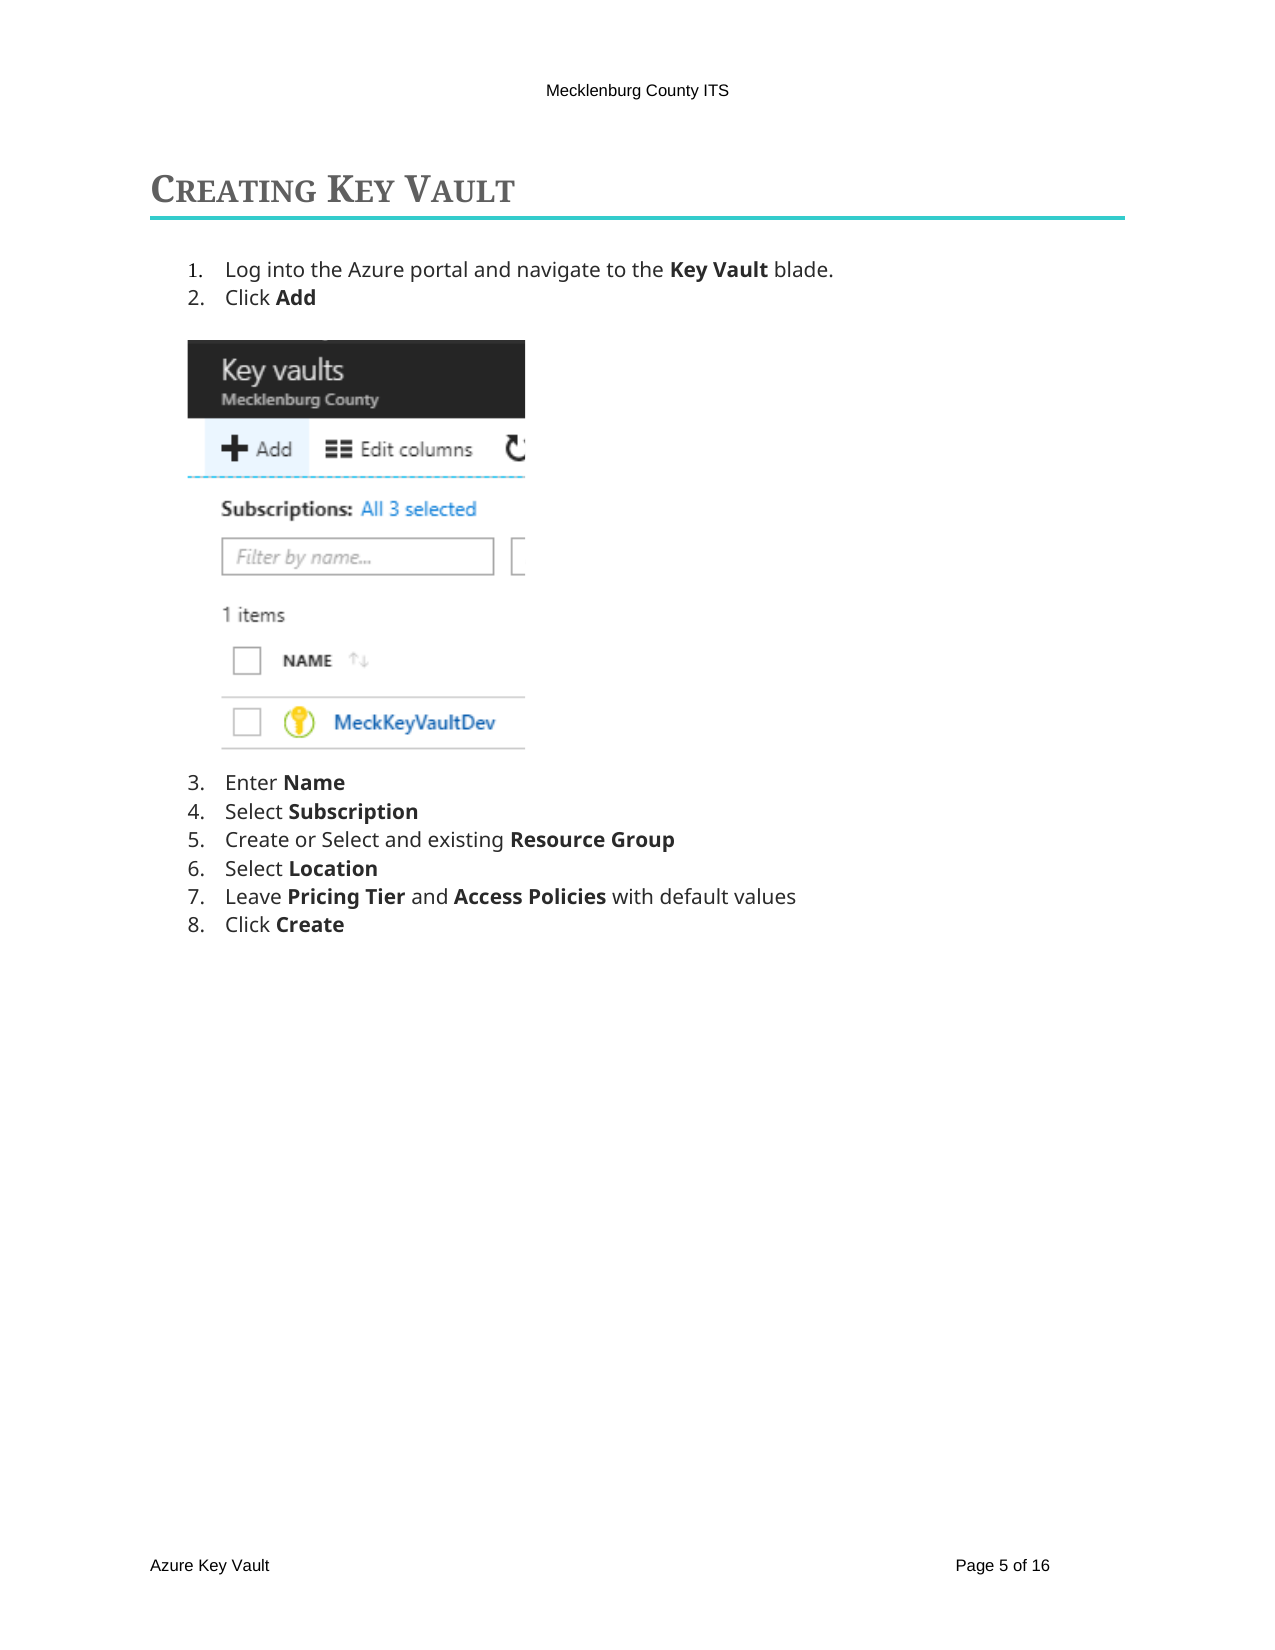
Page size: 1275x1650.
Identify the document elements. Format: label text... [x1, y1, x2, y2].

list Log into the Azure portal and navigate to the Key Vault blade. [187, 255, 1125, 283]
list Select Subscription [187, 797, 1125, 825]
list Create or Select and existing Resource Group [187, 825, 1125, 854]
list Click Add [187, 283, 1125, 312]
list Select Location [187, 854, 1125, 882]
list Click Create [187, 911, 1125, 939]
picture [187, 340, 525, 769]
list Enter Name [187, 768, 1125, 797]
list Leave Pricing Tier and Access Policies with default values [187, 882, 1125, 911]
text Creating Key Vault [150, 162, 1125, 216]
